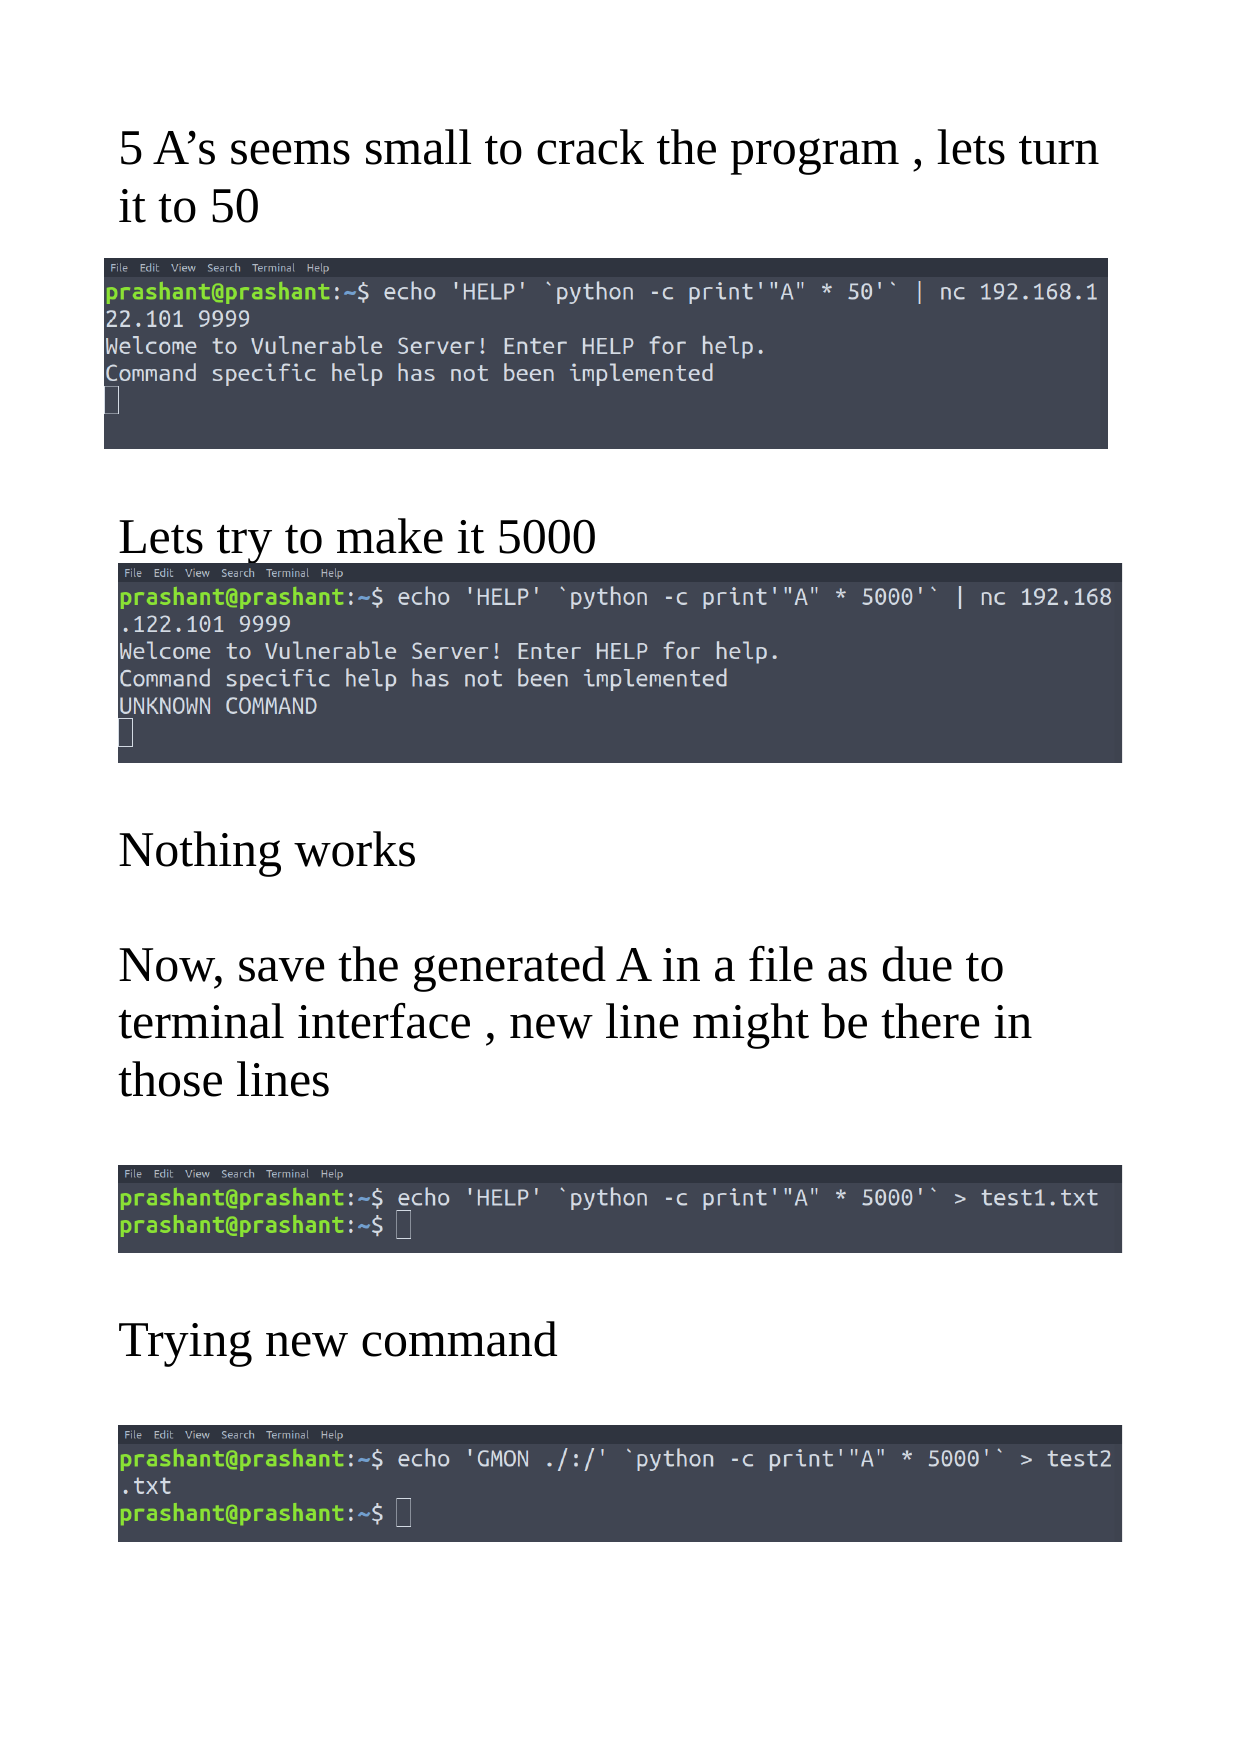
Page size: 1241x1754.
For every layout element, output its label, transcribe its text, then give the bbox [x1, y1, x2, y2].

text Trying new command [118, 1310, 1122, 1368]
text Now, save the generated A in a file as due to terminal interface , new line might be there in those lines [118, 935, 1122, 1107]
picture [104, 258, 1108, 449]
picture [118, 563, 1123, 763]
text Lets try to make it 5000 [118, 506, 1122, 563]
picture [118, 1425, 1123, 1542]
text 5 A’s seems small to crack the program , lets turn it to 50 [118, 118, 1122, 233]
text Nothing works [118, 820, 1122, 877]
picture [118, 1165, 1123, 1253]
